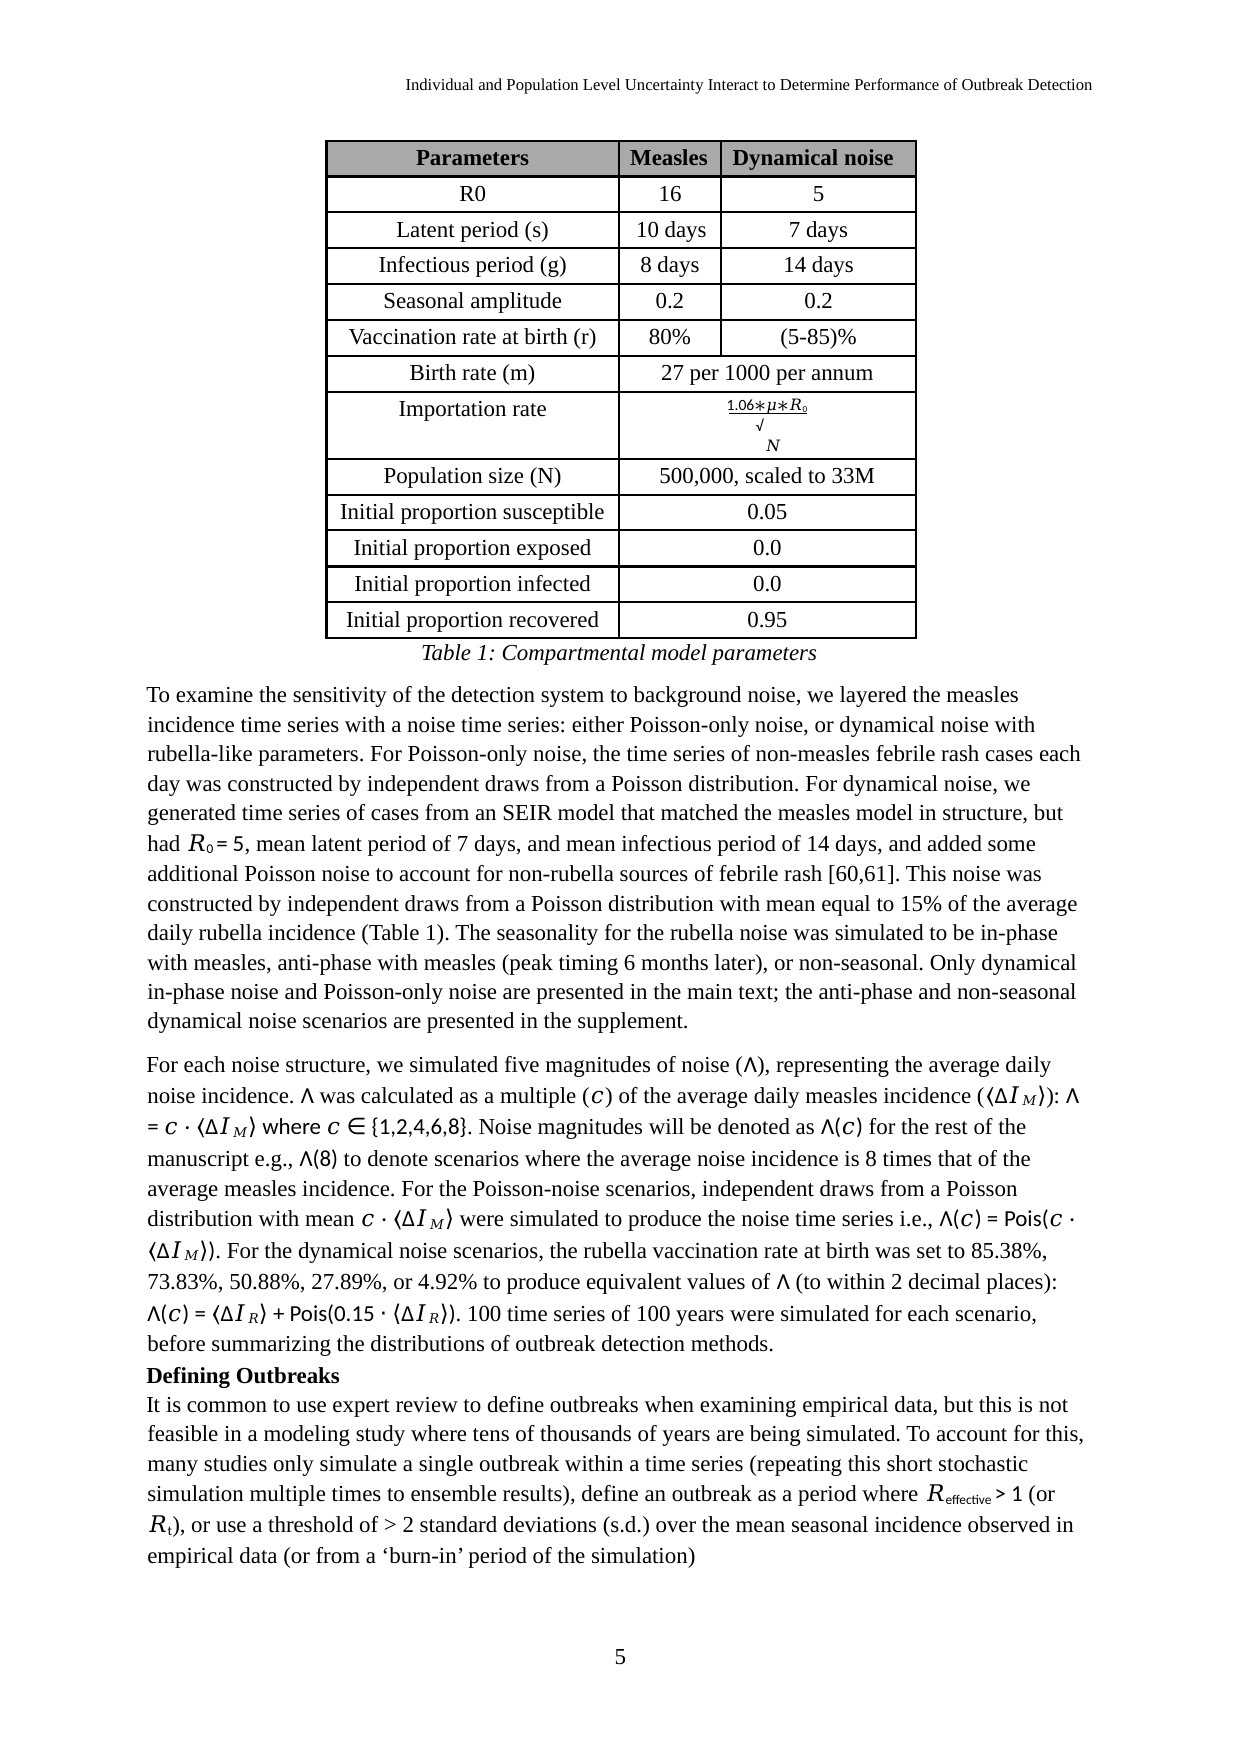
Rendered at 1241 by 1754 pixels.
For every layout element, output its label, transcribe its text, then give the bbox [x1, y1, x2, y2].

table_cell 14 days [722, 249, 915, 283]
table_cell 0.2 [620, 285, 720, 319]
text Table 1: Compartmental model parameters [149, 639, 1092, 666]
table_cell 80% [620, 321, 720, 355]
table_cell 0.95 [620, 603, 915, 637]
table_cell (5-85)% [722, 321, 915, 355]
table_cell 500,000, scaled to 33M [620, 460, 915, 493]
table_cell Latent period (s) [328, 213, 618, 247]
table_cell 27 per 1000 per annum [620, 357, 915, 391]
table_cell 0.0 [620, 531, 915, 565]
table_cell 0.0 [620, 568, 915, 601]
text For each noise structure, we simulated five magnitudes of noise (Λ), representing the average daily noise incidence. Λ was calculated as a multiple (𝑐) of the average daily measles incidence (⟨Δ𝐼𝑀⟩): Λ = 𝑐 ⋅ ⟨Δ𝐼𝑀⟩ where 𝑐 ∈ {1,2,4,6,8}. Noise magnitudes will be denoted as Λ(𝑐) for the rest of the manuscript e.g., Λ(8) to denote scenarios where the average noise incidence is 8 times that of the average measles incidence. For the Poisson-noise scenarios, independent draws from a Poisson distribution with mean 𝑐 ⋅ ⟨Δ𝐼𝑀⟩ were simulated to produce the noise time series i.e., Λ(𝑐) = Pois(𝑐 ⋅ ⟨Δ𝐼𝑀⟩). For the dynamical noise scenarios, the rubella vaccination rate at birth was set to 85.38%, 73.83%, 50.88%, 27.89%, or 4.92% to produce equivalent values of Λ (to within 2 decimal places): Λ(𝑐) = ⟨Δ𝐼𝑅⟩ + Pois(0.15 ⋅ ⟨Δ𝐼𝑅⟩). 100 time series of 100 years were simulated for each scenario, before summarizing the distributions of outbreak detection methods. [146, 1050, 1092, 1356]
table_cell Population size (N) [328, 460, 618, 493]
table_cell 0.05 [620, 496, 915, 529]
table_cell Vaccination rate at birth (r) [328, 321, 618, 355]
table_cell R0 [328, 178, 618, 211]
table_cell 5 [722, 178, 915, 211]
table_cell Infectious period (g) [328, 249, 618, 283]
subtitle Defining Outbreaks [146, 1362, 663, 1388]
table_cell Initial proportion exposed [328, 531, 618, 565]
table_cell 10 days [620, 213, 720, 247]
text To examine the sensitivity of the detection system to background noise, we layered the measles incidence time series with a noise time series: either Poisson-only noise, or dynamical noise with rubella-like parameters. For Poisson-only noise, the time series of non-measles febrile rash cases each day was constructed by independent draws from a Poisson distribution. For dynamical noise, we generated time series of cases from an SEIR model that matched the measles model in structure, but had 𝑅0 = 5, mean latent period of 7 days, and mean infectious period of 14 days, and added some additional Poisson noise to account for non-rubella sources of febrile rash [60,61]. This noise was constructed by independent draws from a Poisson distribution with mean equal to 15% of the average daily rubella incidence (Table 1). The seasonality for the rubella noise was simulated to be in-phase with measles, anti-phase with measles (peak timing 6 months later), or non-seasonal. Only dynamical in-phase noise and Poisson-only noise are presented in the main text; the anti-phase and non-seasonal dynamical noise scenarios are presented in the supplement. [146, 681, 1092, 1034]
table_cell 1.06∗𝜇∗𝑅0 √ 𝑁 [620, 393, 915, 457]
table_header Parameters [328, 142, 618, 175]
table_cell 7 days [722, 213, 915, 247]
table_cell Initial proportion recovered [328, 603, 618, 637]
table_cell 16 [620, 178, 720, 211]
text It is common to use expert review to define outbreaks when examining empirical data, but this is not feasible in a modeling study where tens of thousands of years are being simulated. To account for this, many studies only simulate a single outbreak within a time series (repeating this short stochastic simulation multiple times to ensemble results), define an outbreak as a period where 𝑅effective > 1 (or 𝑅t), or use a threshold of > 2 standard deviations (s.d.) over the mean seasonal incidence observed in empirical data (or from a ‘burn-in’ period of the simulation) [146, 1391, 1092, 1568]
table_cell Birth rate (m) [328, 357, 618, 391]
table_cell Initial proportion susceptible [328, 496, 618, 529]
table_cell 8 days [620, 249, 720, 283]
table_header Dynamical noise [722, 142, 915, 175]
table_cell Seasonal amplitude [328, 285, 618, 319]
table_cell Initial proportion infected [328, 568, 618, 601]
table_header Measles [620, 142, 720, 175]
table_cell 0.2 [722, 285, 915, 319]
table_cell Importation rate [328, 393, 618, 457]
